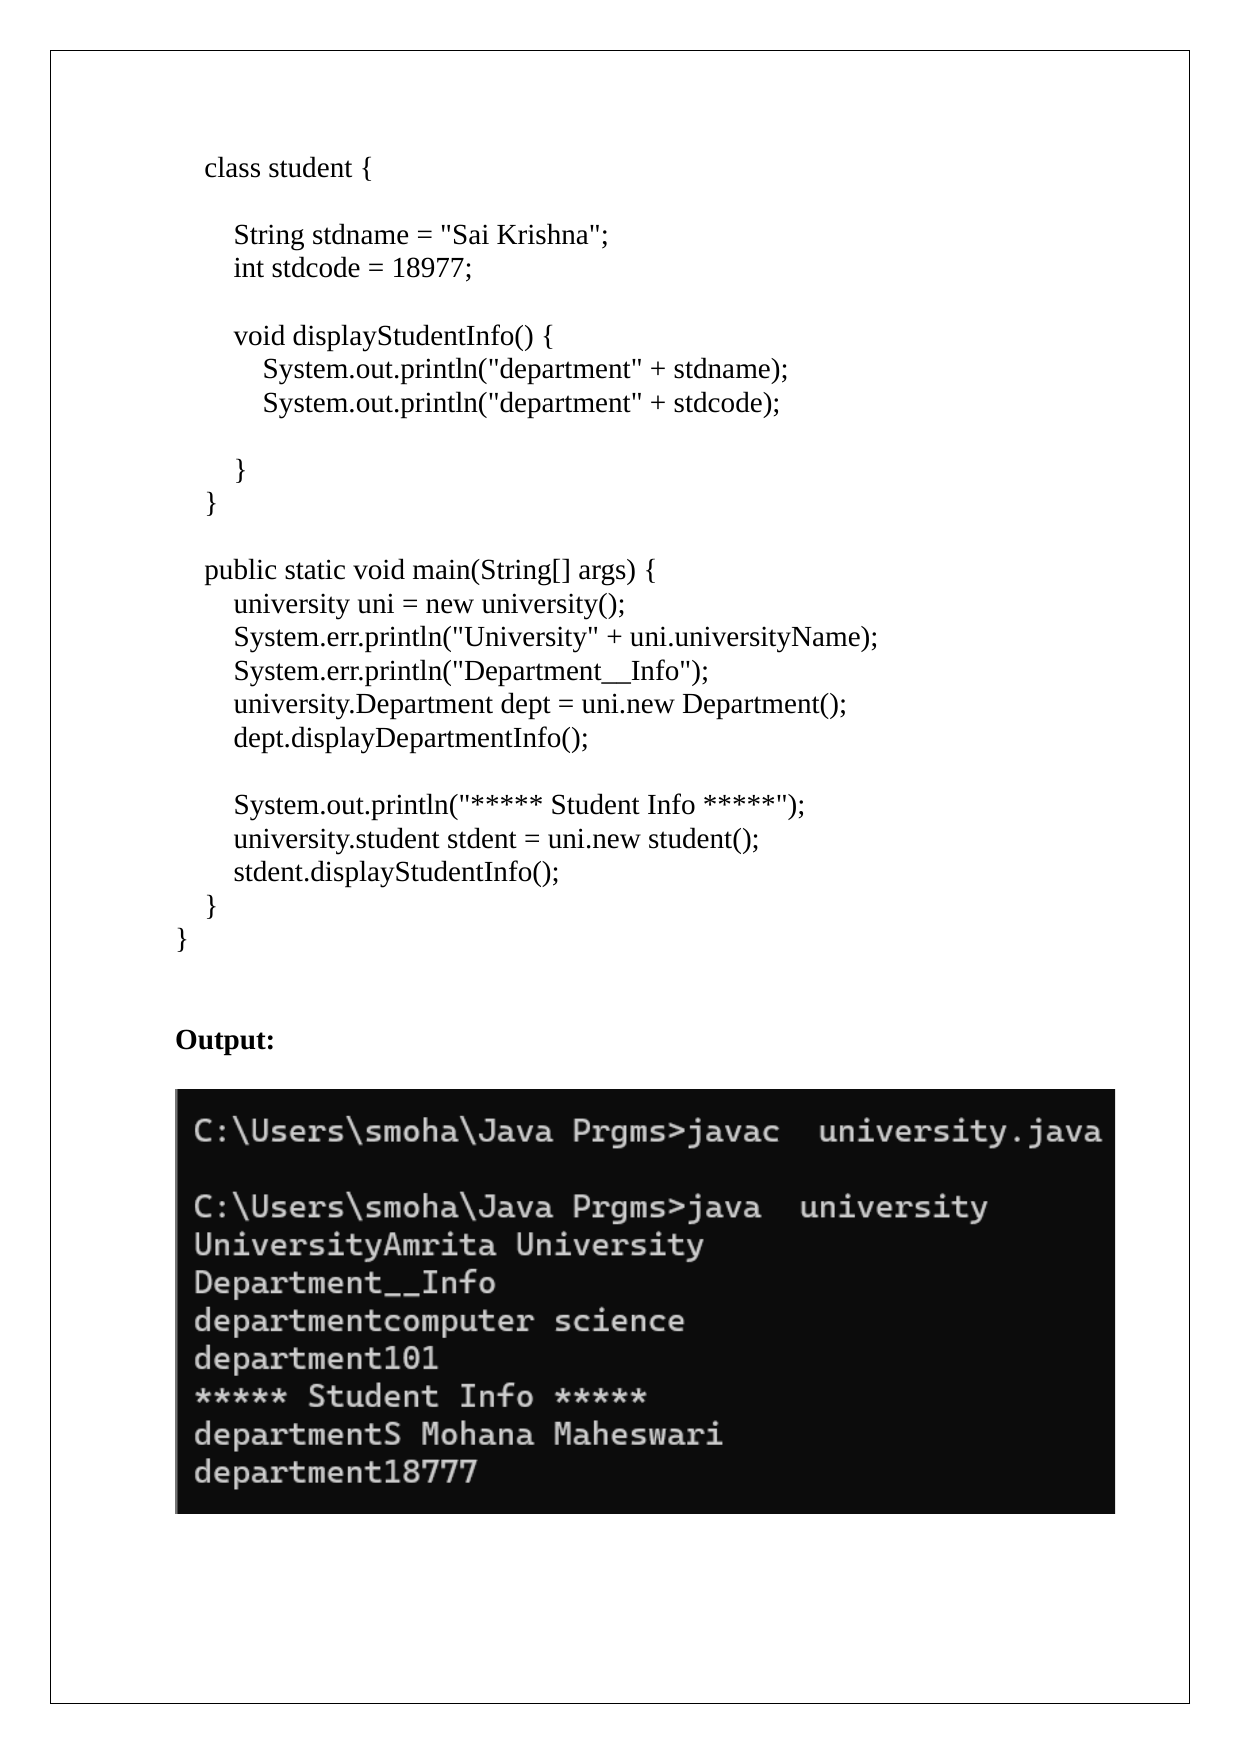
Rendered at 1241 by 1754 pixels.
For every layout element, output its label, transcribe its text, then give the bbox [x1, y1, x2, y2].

text university.Department dept = uni.new Department(); [150, 687, 1090, 720]
text } [150, 485, 1090, 519]
text Output: [150, 1022, 1090, 1056]
text } [150, 888, 1090, 921]
text void displayStudentInfo() { [150, 318, 1090, 351]
text System.err.println("Department__Info"); [150, 653, 1090, 687]
text dept.displayDepartmentInfo(); [150, 720, 1090, 754]
text System.out.println("department" + stdname); [150, 351, 1090, 385]
text System.out.println("***** Student Info *****"); [150, 787, 1090, 821]
text String stdname = "Sai Krishna"; [150, 217, 1090, 251]
picture [175, 1089, 1116, 1514]
text } [150, 921, 1090, 955]
text stdent.displayStudentInfo(); [150, 854, 1090, 888]
text System.err.println("University" + uni.universityName); [150, 619, 1090, 653]
text university uni = new university(); [150, 586, 1090, 619]
text System.out.println("department" + stdcode); [150, 385, 1090, 418]
text university.student stdent = uni.new student(); [150, 821, 1090, 854]
text class student { [150, 150, 1090, 183]
text } [150, 452, 1090, 485]
text public static void main(String[] args) { [150, 552, 1090, 586]
text int stdcode = 18977; [150, 251, 1090, 284]
